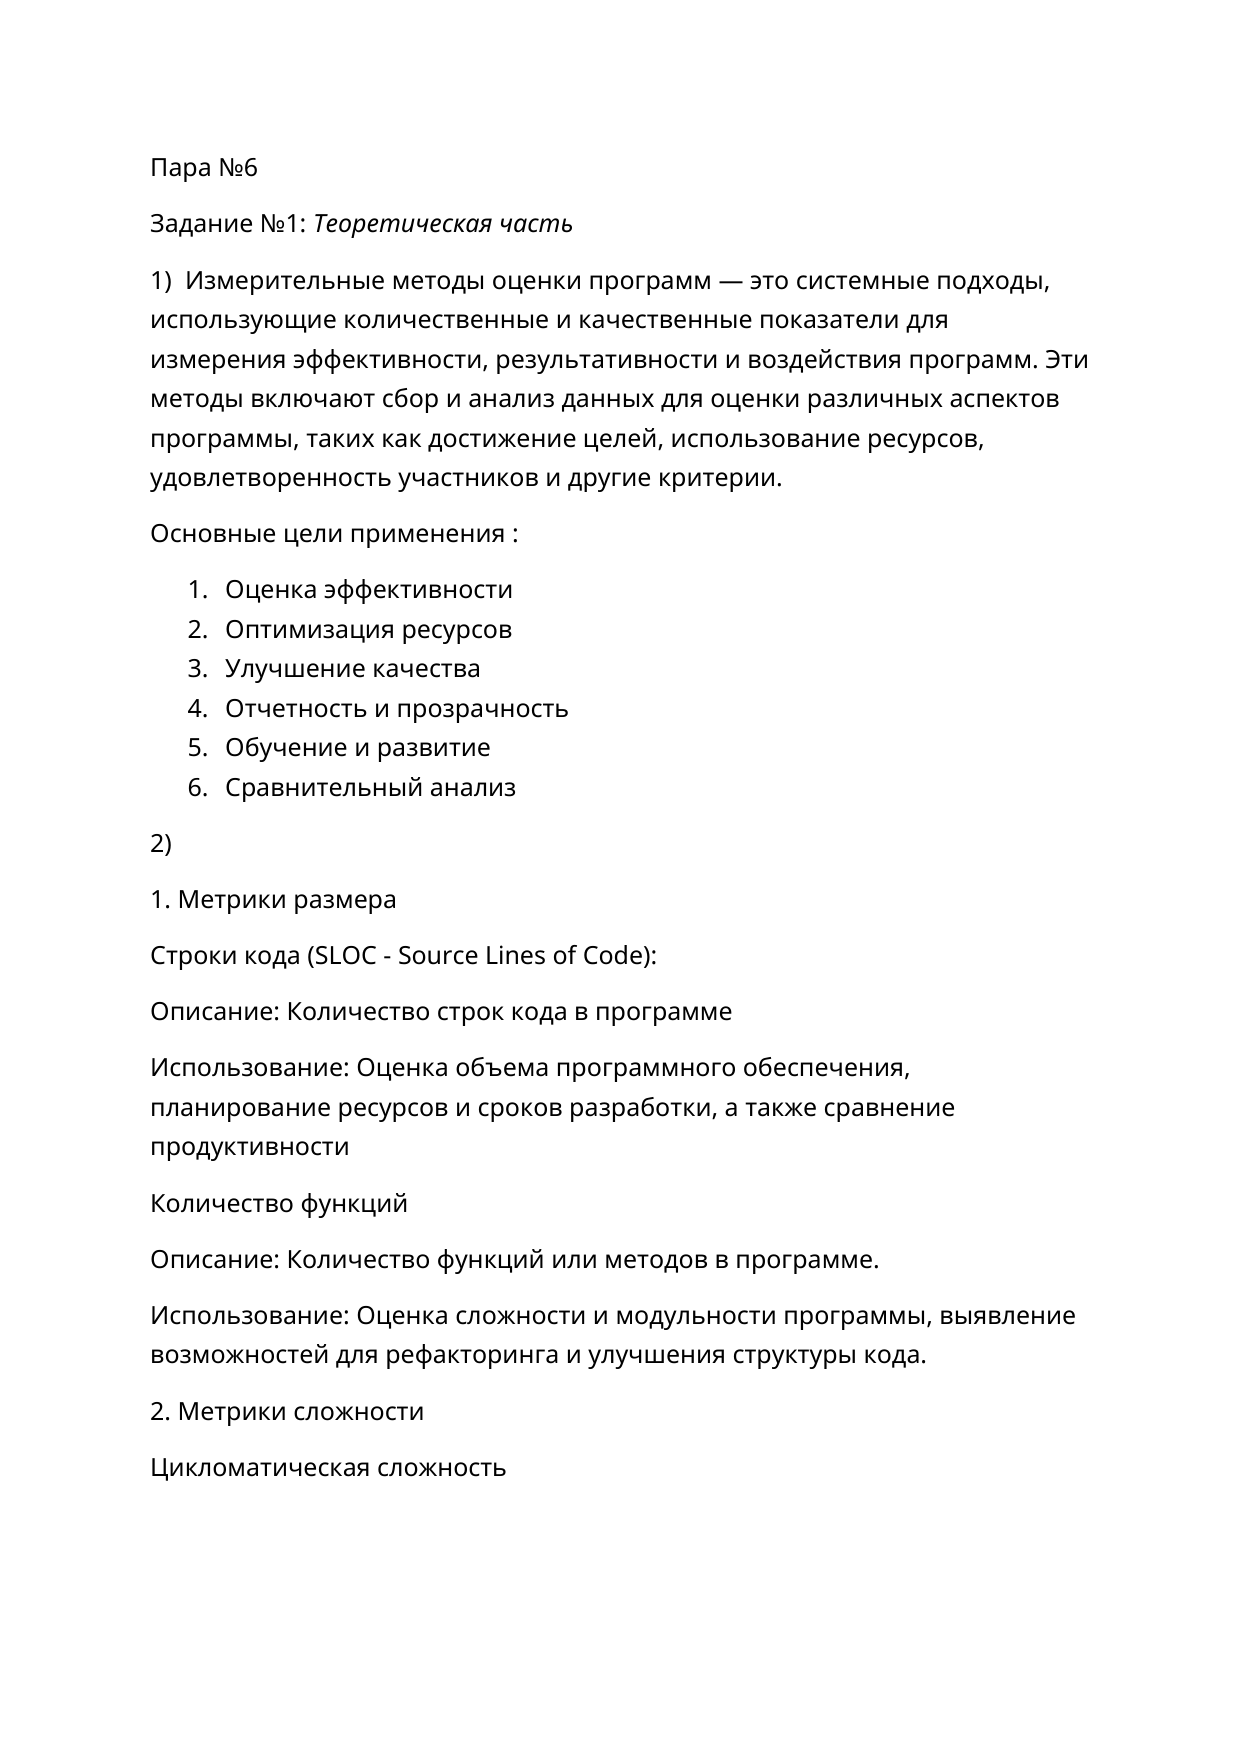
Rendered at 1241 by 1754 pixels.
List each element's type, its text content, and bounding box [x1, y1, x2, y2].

list Улучшение качества [187, 651, 1090, 685]
text 2) [150, 826, 1090, 859]
text Использование: Оценка сложности и модульности программы, выявление возможностей для рефакторинга и улучшения структуры кода. [150, 1297, 1090, 1371]
text Задание №1: Теоретическая часть [150, 206, 1090, 240]
text Описание: Количество строк кода в программе [150, 994, 1090, 1028]
text 1. Метрики размера [150, 882, 1090, 916]
list Оценка эффективности [187, 572, 1090, 606]
text 2. Метрики сложности [150, 1393, 1090, 1427]
text Пара №6 [150, 150, 1090, 184]
list Обучение и развитие [187, 730, 1090, 764]
list Отчетность и прозрачность [187, 690, 1090, 724]
text Использование: Оценка объема программного обеспечения, планирование ресурсов и сроков разработки, а также сравнение продуктивности [150, 1050, 1090, 1163]
text Описание: Количество функций или методов в программе. [150, 1241, 1090, 1275]
text Строки кода (SLOC - Source Lines of Code): [150, 938, 1090, 972]
text Количество функций [150, 1185, 1090, 1219]
list Оптимизация ресурсов [187, 611, 1090, 646]
text Цикломатическая сложность [150, 1449, 1090, 1483]
text Основные цели применения : [150, 516, 1090, 550]
list Сравнительный анализ [187, 769, 1090, 803]
text 1) Измерительные методы оценки программ — это системные подходы, использующие количественные и качественные показатели для измерения эффективности, результативности и воздействия программ. Эти методы включают сбор и анализ данных для оценки различных аспектов программы, таких как достижение целей, использование ресурсов, удовлетворенность участников и другие критерии. [150, 262, 1090, 494]
